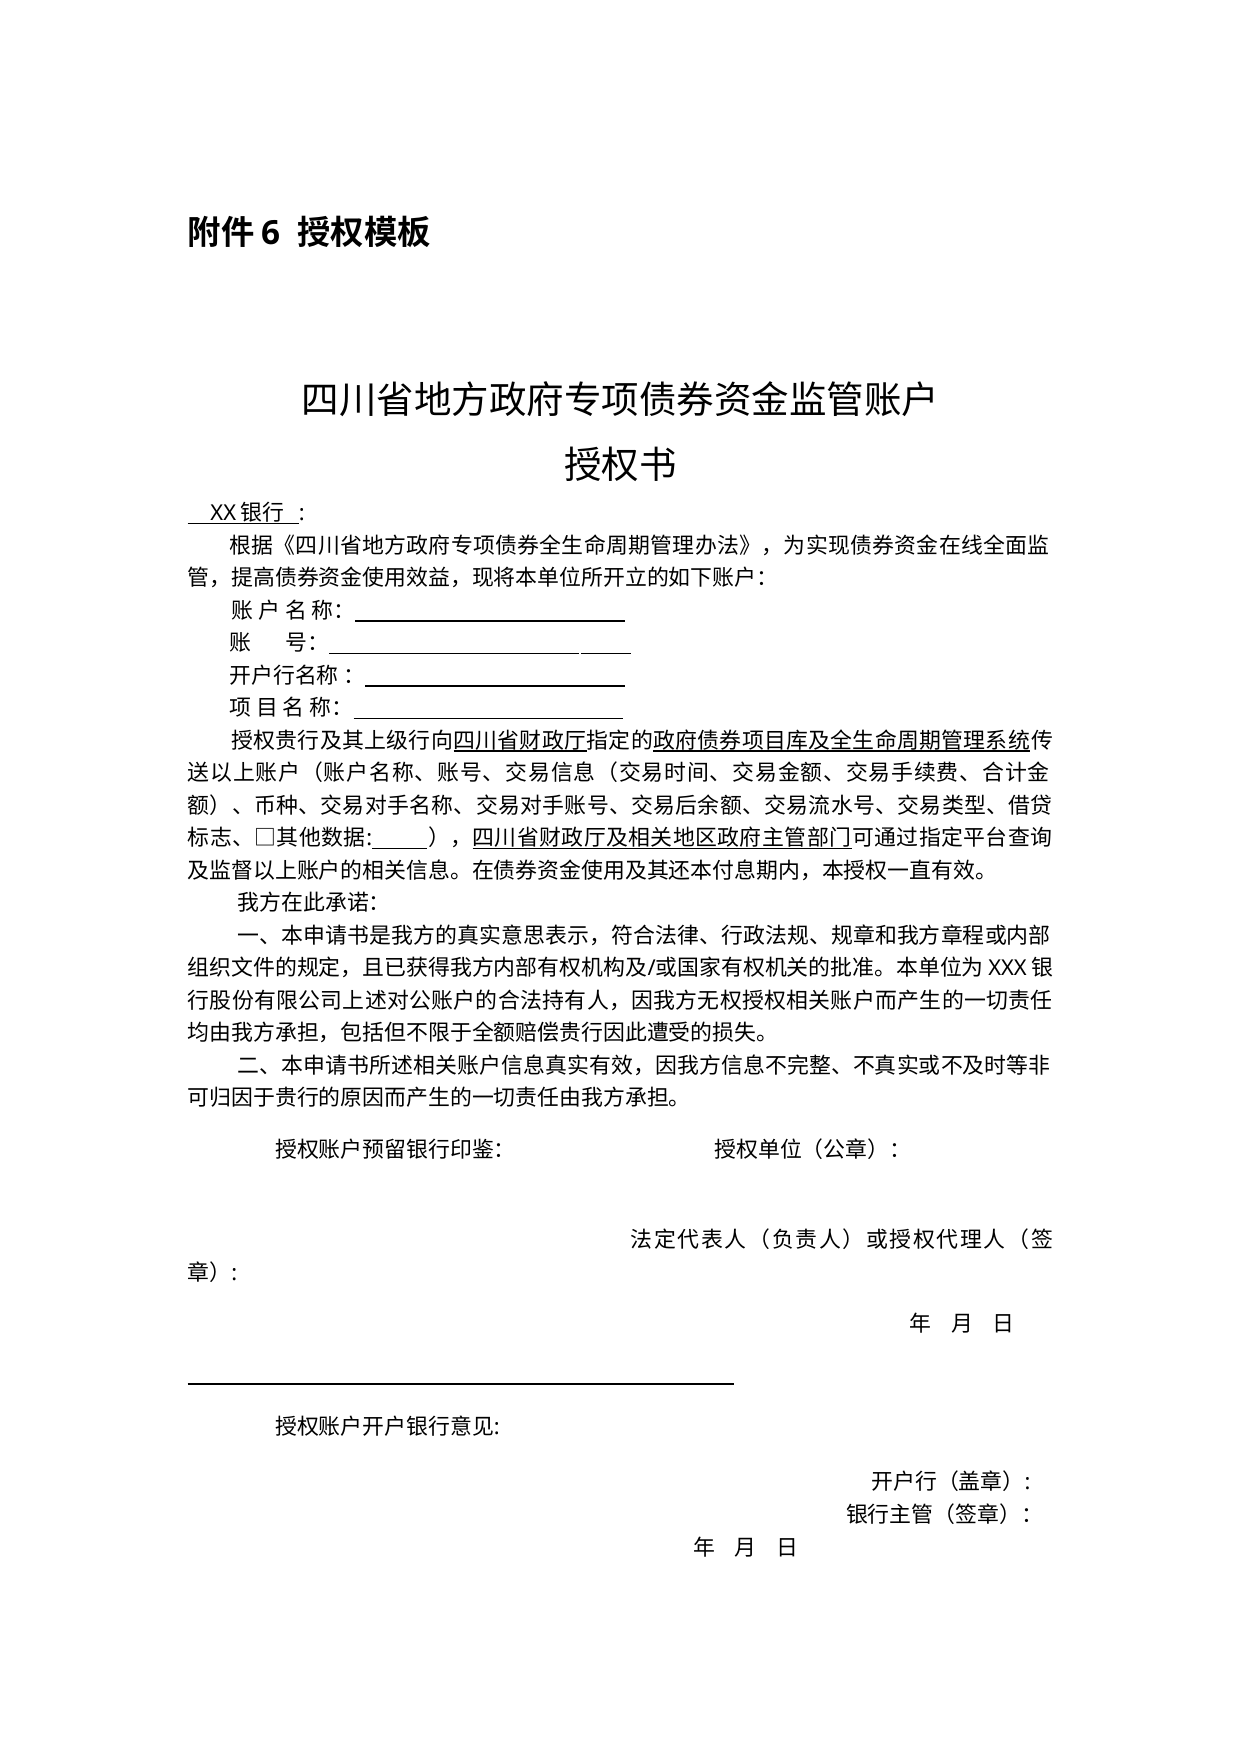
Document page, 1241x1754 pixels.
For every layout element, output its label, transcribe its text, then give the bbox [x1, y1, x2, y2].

text 法定代表人（负责人）或授权代理人（签章）: [187, 1222, 1053, 1287]
text 授权贵行及其上级行向四川省财政厅指定的政府债券项目库及全生命周期管理系统传送以上账户（账户名称、账号、交易信息（交易时间、交易金额、交易手续费、合计金额）、币种、交易对手名称、交易对手账号、交易后余额、交易流水号、交易类型、借贷标志、□其他数据: ），四川省财政厅及相关地区政府主管部门可通过指定平台查询及监督以上账户的相关信息。在债券资金使用及其还本付息期内，本授权一直有效。 [187, 722, 1053, 885]
text 授权账户预留银行印鉴： 授权单位（公章）： [187, 1131, 1053, 1164]
text 根据《四川省地方政府专项债券全生命周期管理办法》，为实现债券资金在线全面监管，提高债券资金使用效益，现将本单位所开立的如下账户： [187, 527, 1053, 592]
text 开户行（盖章）: [187, 1464, 1053, 1497]
text 四川省地方政府专项债券资金监管账户 [187, 365, 1053, 430]
text 账 号： [187, 625, 1053, 657]
text 授权账户开户银行意见: [187, 1408, 1053, 1441]
text 二、本申请书所述相关账户信息真实有效，因我方信息不完整、不真实或不及时等非可归因于贵行的原因而产生的一切责任由我方承担。 [187, 1047, 1053, 1112]
text 银行主管（签章）： [714, 1497, 1053, 1529]
subtitle 附件6 授权模板 [187, 197, 1053, 262]
text 年 月 日 [187, 1529, 1053, 1562]
text 开户行名称 ： [187, 657, 1053, 690]
text XX银行 : [187, 495, 1053, 527]
text 账 户 名 称： [187, 592, 1053, 625]
text 年 月 日 [187, 1306, 1053, 1338]
text 我方在此承诺： [187, 885, 1053, 917]
text 一、本申请书是我方的真实意思表示，符合法律、行政法规、规章和我方章程或内部组织文件的规定，且已获得我方内部有权机构及/或国家有权机关的批准。本单位为XXX银行股份有限公司上述对公账户的合法持有人，因我方无权授权相关账户而产生的一切责任均由我方承担，包括但不限于全额赔偿贵行因此遭受的损失。 [187, 917, 1053, 1047]
text 项 目 名 称： [187, 690, 1053, 722]
text 授权书 [187, 430, 1053, 495]
